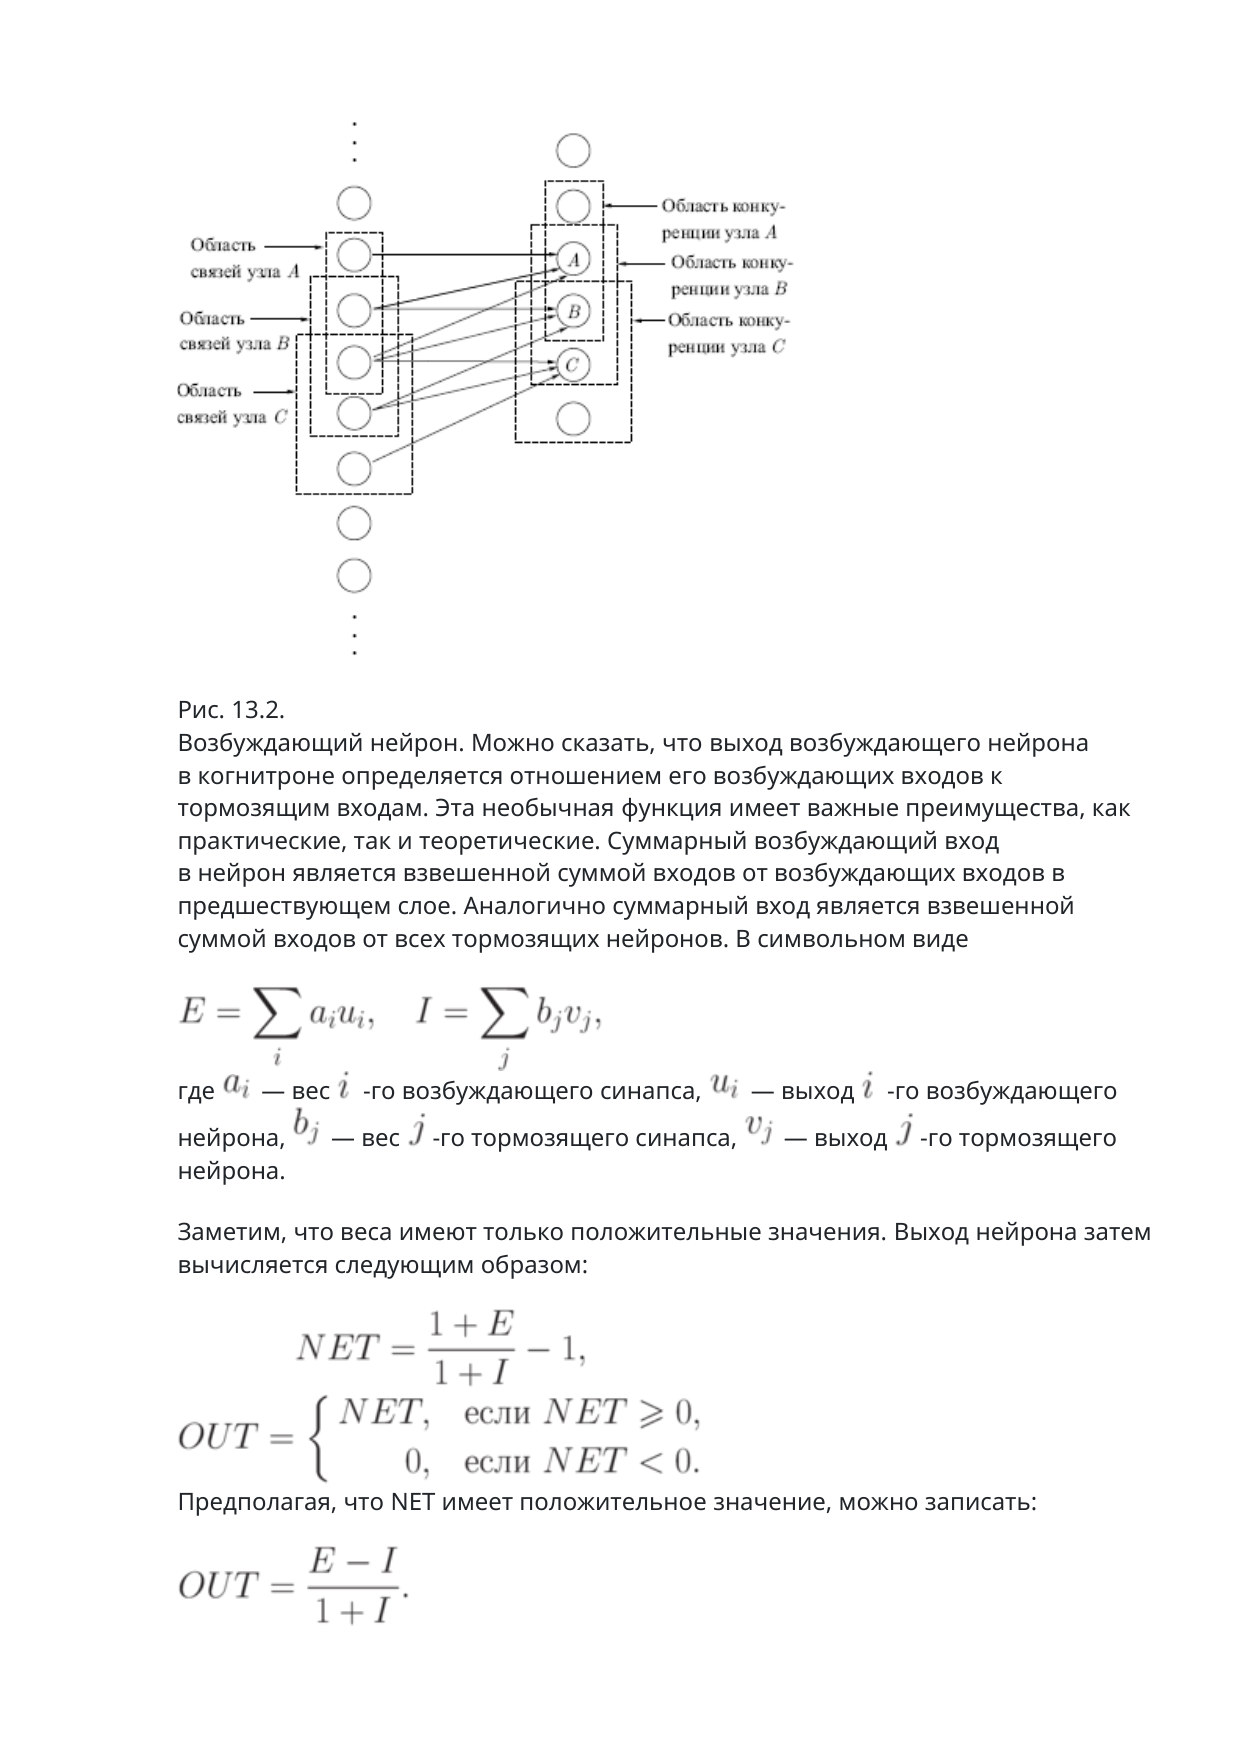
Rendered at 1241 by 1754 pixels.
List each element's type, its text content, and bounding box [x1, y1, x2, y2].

text Предполагая, что NET имеет положительное значение, можно записать: [177, 1484, 1152, 1517]
picture [177, 1309, 704, 1485]
picture [177, 118, 800, 661]
text Рис. 13.2. [177, 661, 1152, 726]
picture [221, 1074, 255, 1100]
picture [860, 1070, 881, 1100]
picture [893, 1112, 920, 1147]
text где — вес -го возбуждающего синапса, — выход -го возбуждающего нейрона, — вес -го тормозящего синапса, — выход -го тормозящего нейрона. [177, 1071, 1152, 1186]
picture [292, 1106, 325, 1147]
picture [743, 1116, 778, 1147]
text Заметим, что веса имеют только положительные значения. Выход нейрона затем вычисляется следующим образом: [177, 1215, 1152, 1280]
text Возбуждающий нейрон. Можно сказать, что выход возбуждающего нейрона в когнитроне определяется отношением его возбуждающих входов к тормозящим входам. Эта необычная функция имеет важные преимущества, как практические, так и теоретические. Суммарный возбуждающий вход в нейрон является взвешенной суммой входов от возбуждающих входов в предшествующем слое. Аналогично суммарный вход является взвешенной суммой входов от всех тормозящих нейронов. В символьном виде [177, 726, 1152, 954]
picture [708, 1074, 745, 1100]
picture [177, 1546, 413, 1626]
picture [406, 1112, 433, 1147]
picture [177, 983, 605, 1100]
